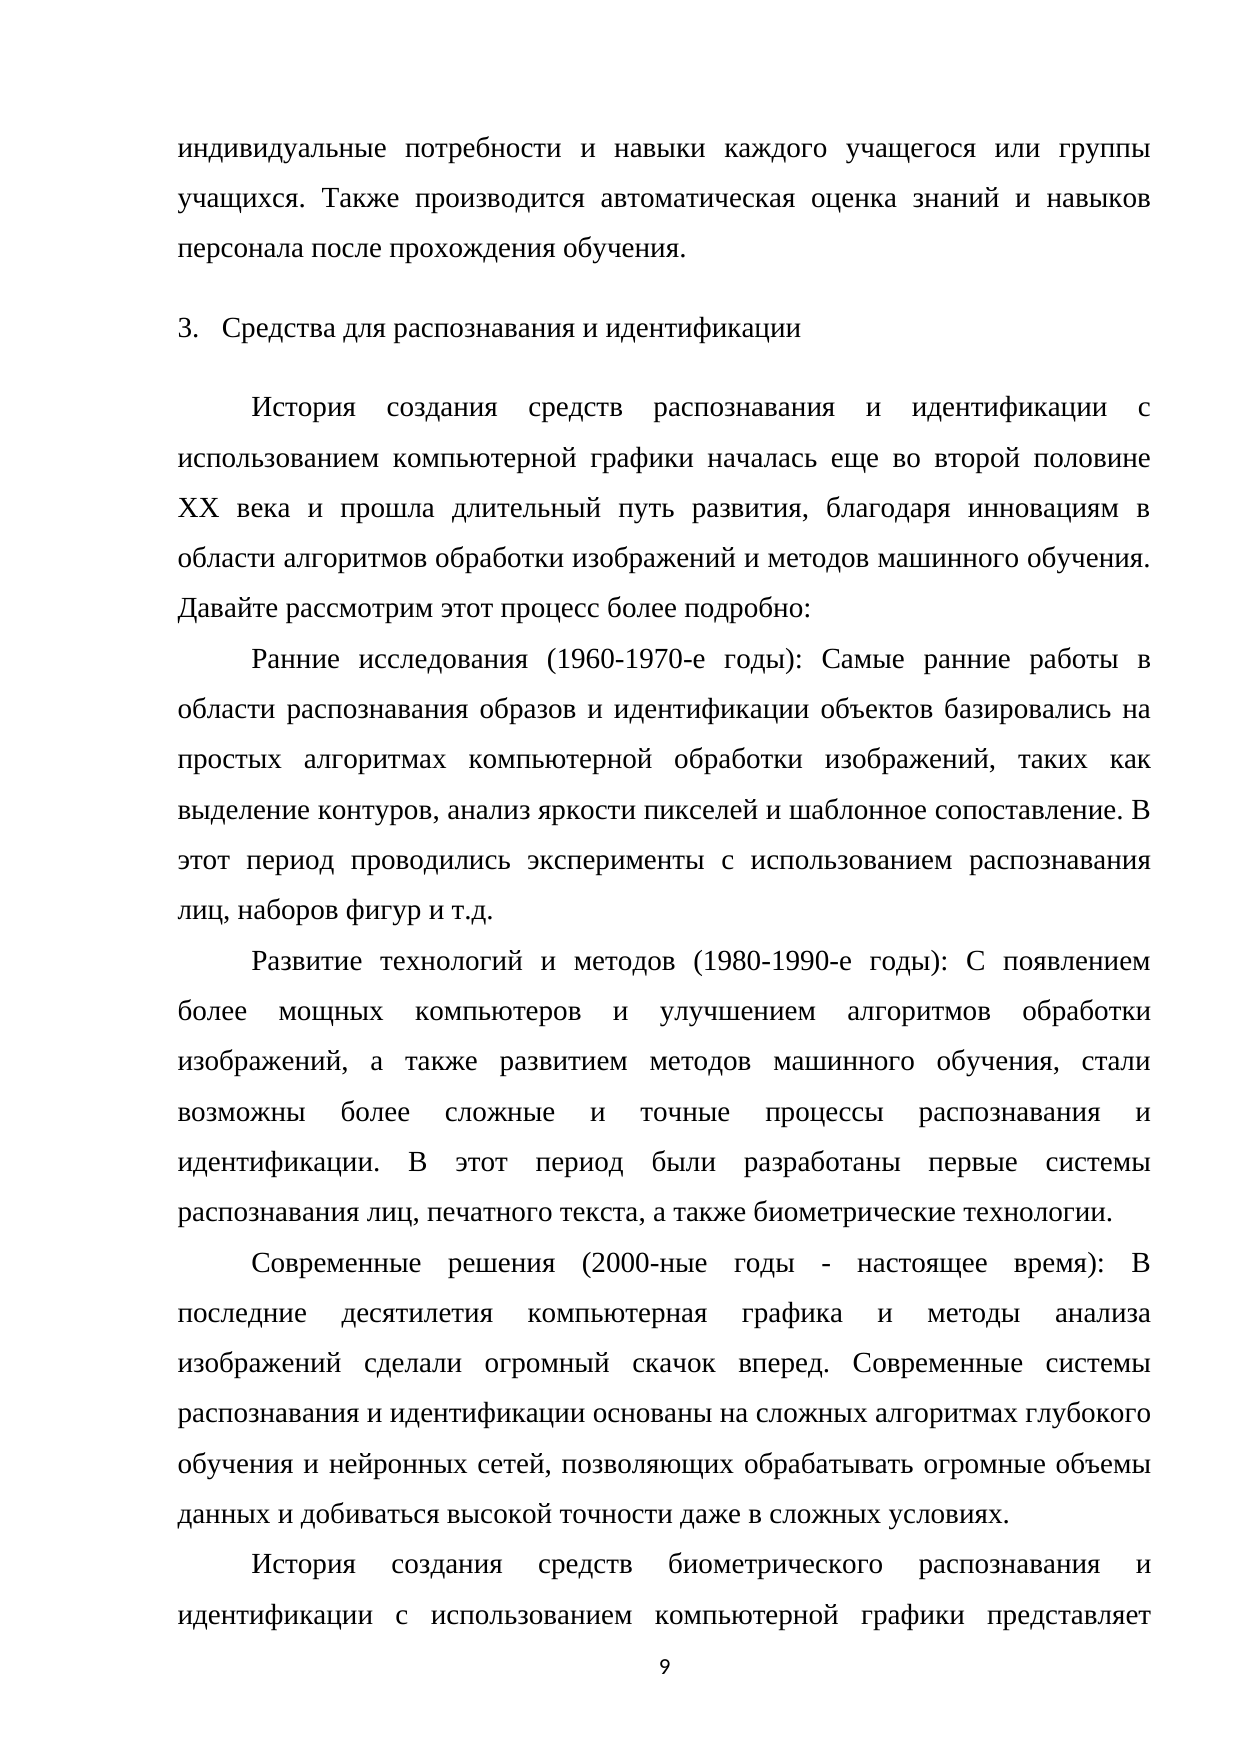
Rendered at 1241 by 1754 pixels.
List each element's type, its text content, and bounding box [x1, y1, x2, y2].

list Средства для распознавания и идентификации [177, 310, 1152, 343]
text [177, 130, 1152, 264]
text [177, 1547, 1152, 1630]
text Развитие технологий и методов (1980-1990-е годы): С появлением более мощных компьютеров и улучшением алгоритмов обработки изображений, а также развитием методов машинного обучения, стали возможны более сложные и точные процессы распознавания и идентификации. В этот период были разработаны первые системы распознавания лиц, печатного текста, а также биометрические технологии. [177, 943, 1152, 1228]
text История создания средств распознавания и идентификации с использованием компьютерной графики началась еще во второй половине XX века и прошла длительный путь развития, благодаря инновациям в области алгоритмов обработки изображений и методов машинного обучения. Давайте рассмотрим этот процесс более подробно: [177, 389, 1152, 624]
text Ранние исследования (1960-1970-е годы): Самые ранние работы в области распознавания образов и идентификации объектов базировались на простых алгоритмах компьютерной обработки изображений, таких как выделение контуров, анализ яркости пикселей и шаблонное сопоставление. В этот период проводились эксперименты с использованием распознавания лиц, наборов фигур и т.д. [177, 641, 1152, 926]
text Современные решения (2000-ные годы - настоящее время): В последние десятилетия компьютерная графика и методы анализа изображений сделали огромный скачок вперед. Современные системы распознавания и идентификации основаны на сложных алгоритмах глубокого обучения и нейронных сетей, позволяющих обрабатывать огромные объемы данных и добиваться высокой точности даже в сложных условиях. [177, 1245, 1152, 1530]
